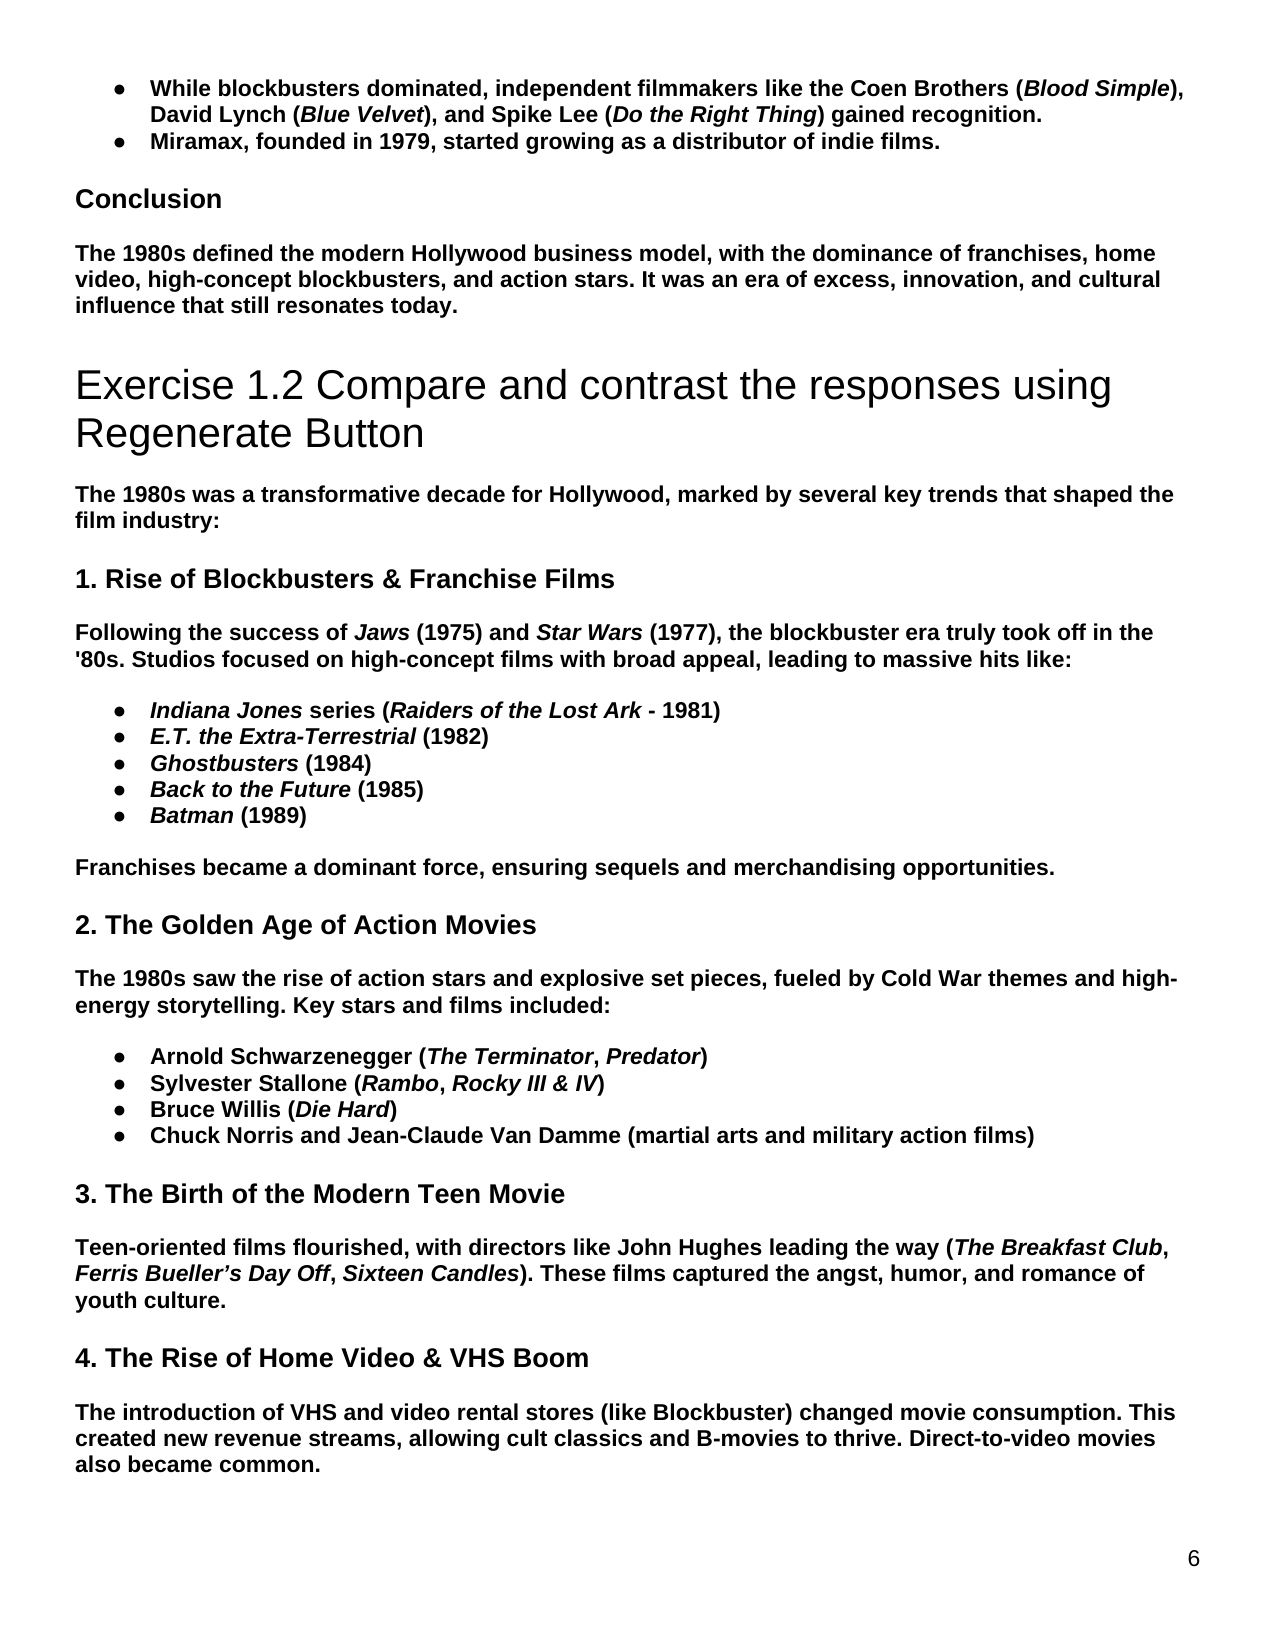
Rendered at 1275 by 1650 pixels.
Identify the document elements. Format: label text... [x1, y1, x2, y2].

list While blockbusters dominated, independent filmmakers like the Coen Brothers (Blood Simple), David Lynch (Blue Velvet), and Spike Lee (Do the Right Thing) gained recognition. [112, 75, 1200, 128]
subtitle 2. The Golden Age of Action Movies [75, 909, 1200, 940]
list Indiana Jones series (Raiders of the Lost Ark - 1981) [112, 697, 1200, 723]
text The 1980s was a transformative decade for Hollywood, marked by several key trends that shaped the film industry: [75, 481, 1200, 534]
text Teen-oriented films flourished, with directors like John Hughes leading the way (The Breakfast Club, Ferris Bueller’s Day Off, Sixteen Candles). These films captured the angst, humor, and romance of youth culture. [75, 1234, 1200, 1313]
subtitle Conclusion [75, 183, 1200, 214]
list Ghostbusters (1984) [112, 749, 1200, 776]
list Sylvester Stallone (Rambo, Rocky III & IV) [112, 1069, 1200, 1096]
list Arnold Schwarzenegger (The Terminator, Predator) [112, 1043, 1200, 1069]
subtitle 1. Rise of Blockbusters & Franchise Films [75, 563, 1200, 594]
list Back to the Future (1985) [112, 776, 1200, 802]
list Miramax, founded in 1979, started growing as a distributor of indie films. [112, 128, 1200, 154]
list E.T. the Extra-Terrestrial (1982) [112, 723, 1200, 749]
text The 1980s saw the rise of action stars and explosive set pieces, fueled by Cold War themes and high-energy storytelling. Key stars and films included: [75, 965, 1200, 1018]
text The 1980s defined the modern Hollywood business model, with the dominance of franchises, home video, high-concept blockbusters, and action stars. It was an era of excess, innovation, and cultural influence that still resonates today. [75, 239, 1200, 318]
list Bruce Willis (Die Hard) [112, 1096, 1200, 1122]
list Batman (1989) [112, 802, 1200, 829]
text Franchises became a dominant force, ensuring sequels and merchandising opportunities. [75, 854, 1200, 880]
subtitle 4. The Rise of Home Video & VHS Boom [75, 1342, 1200, 1373]
text The introduction of VHS and video rental stores (like Blockbuster) changed movie consumption. This created new revenue streams, allowing cult classics and B-movies to thrive. Direct-to-video movies also became common. [75, 1398, 1200, 1477]
subtitle Exercise 1.2 Compare and contrast the responses using Regenerate Button [75, 360, 1200, 456]
text Following the success of Jaws (1975) and Star Wars (1977), the blockbuster era truly took off in the '80s. Studios focused on high-concept films with broad appeal, leading to massive hits like: [75, 619, 1200, 672]
subtitle 3. The Birth of the Modern Teen Movie [75, 1178, 1200, 1209]
list Chuck Norris and Jean-Claude Van Damme (martial arts and military action films) [112, 1122, 1200, 1148]
